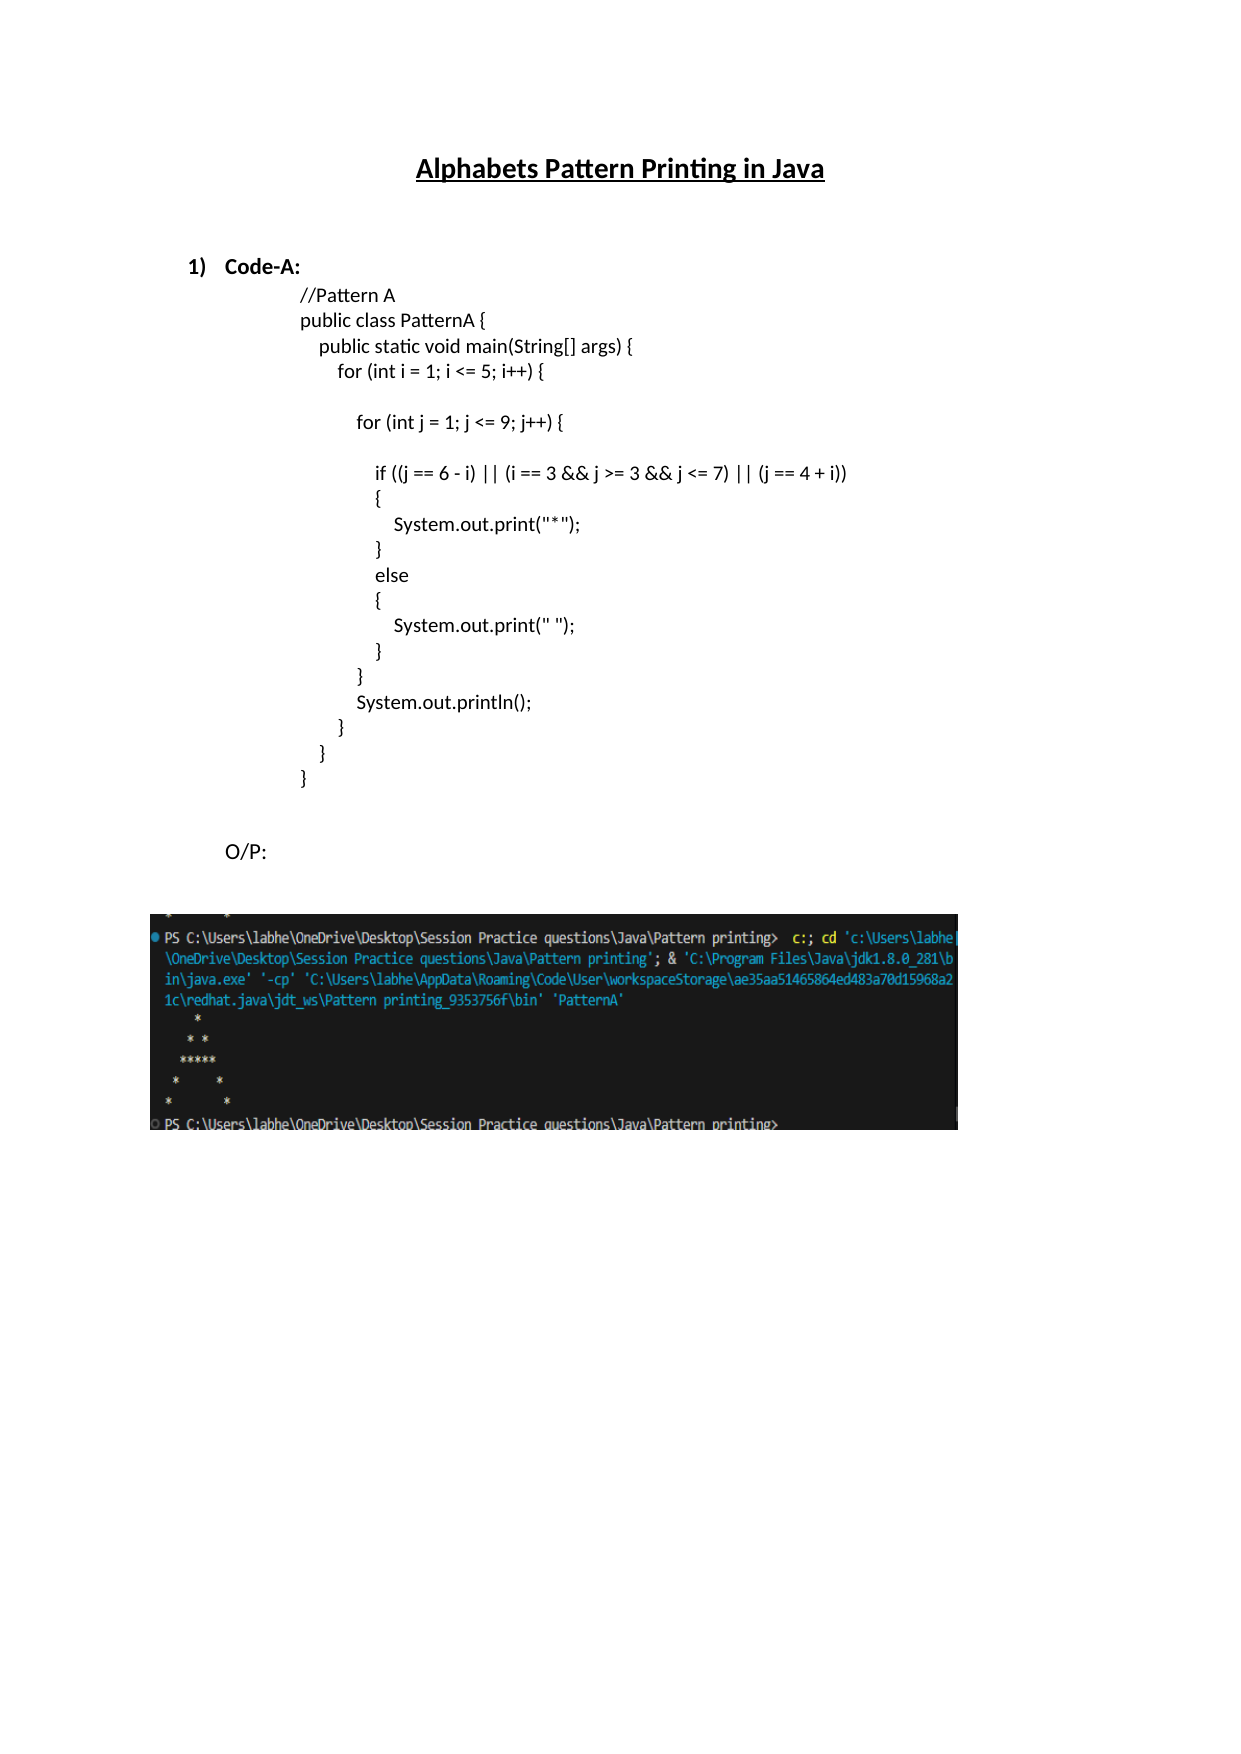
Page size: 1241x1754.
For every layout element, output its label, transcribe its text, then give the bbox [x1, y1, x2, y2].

list public class PatternA { [300, 308, 1090, 333]
list } [300, 536, 1090, 562]
text Alphabets Pattern Printing in Java [150, 150, 1090, 186]
list System.out.println(); [300, 689, 1090, 714]
list { [300, 486, 1090, 511]
list //Pattern A [300, 282, 1090, 308]
list if ((j == 6 - i) || (i == 3 && j >= 3 && j <= 7) || (j == 4 + i)) [300, 460, 1090, 486]
list } [300, 740, 1090, 765]
list public static void main(String[] args) { [300, 333, 1090, 358]
list System.out.print(" "); [300, 613, 1090, 638]
list } [300, 765, 1090, 791]
text O/P: [150, 837, 1090, 865]
list { [300, 587, 1090, 613]
list System.out.print("*"); [300, 511, 1090, 536]
list } [300, 638, 1090, 663]
list for (int j = 1; j <= 9; j++) { [300, 409, 1090, 435]
list for (int i = 1; i <= 5; i++) { [300, 358, 1090, 384]
list } [300, 663, 1090, 689]
list } [300, 714, 1090, 740]
list Code-A: [187, 252, 1090, 280]
picture [150, 914, 958, 1130]
list else [300, 562, 1090, 587]
